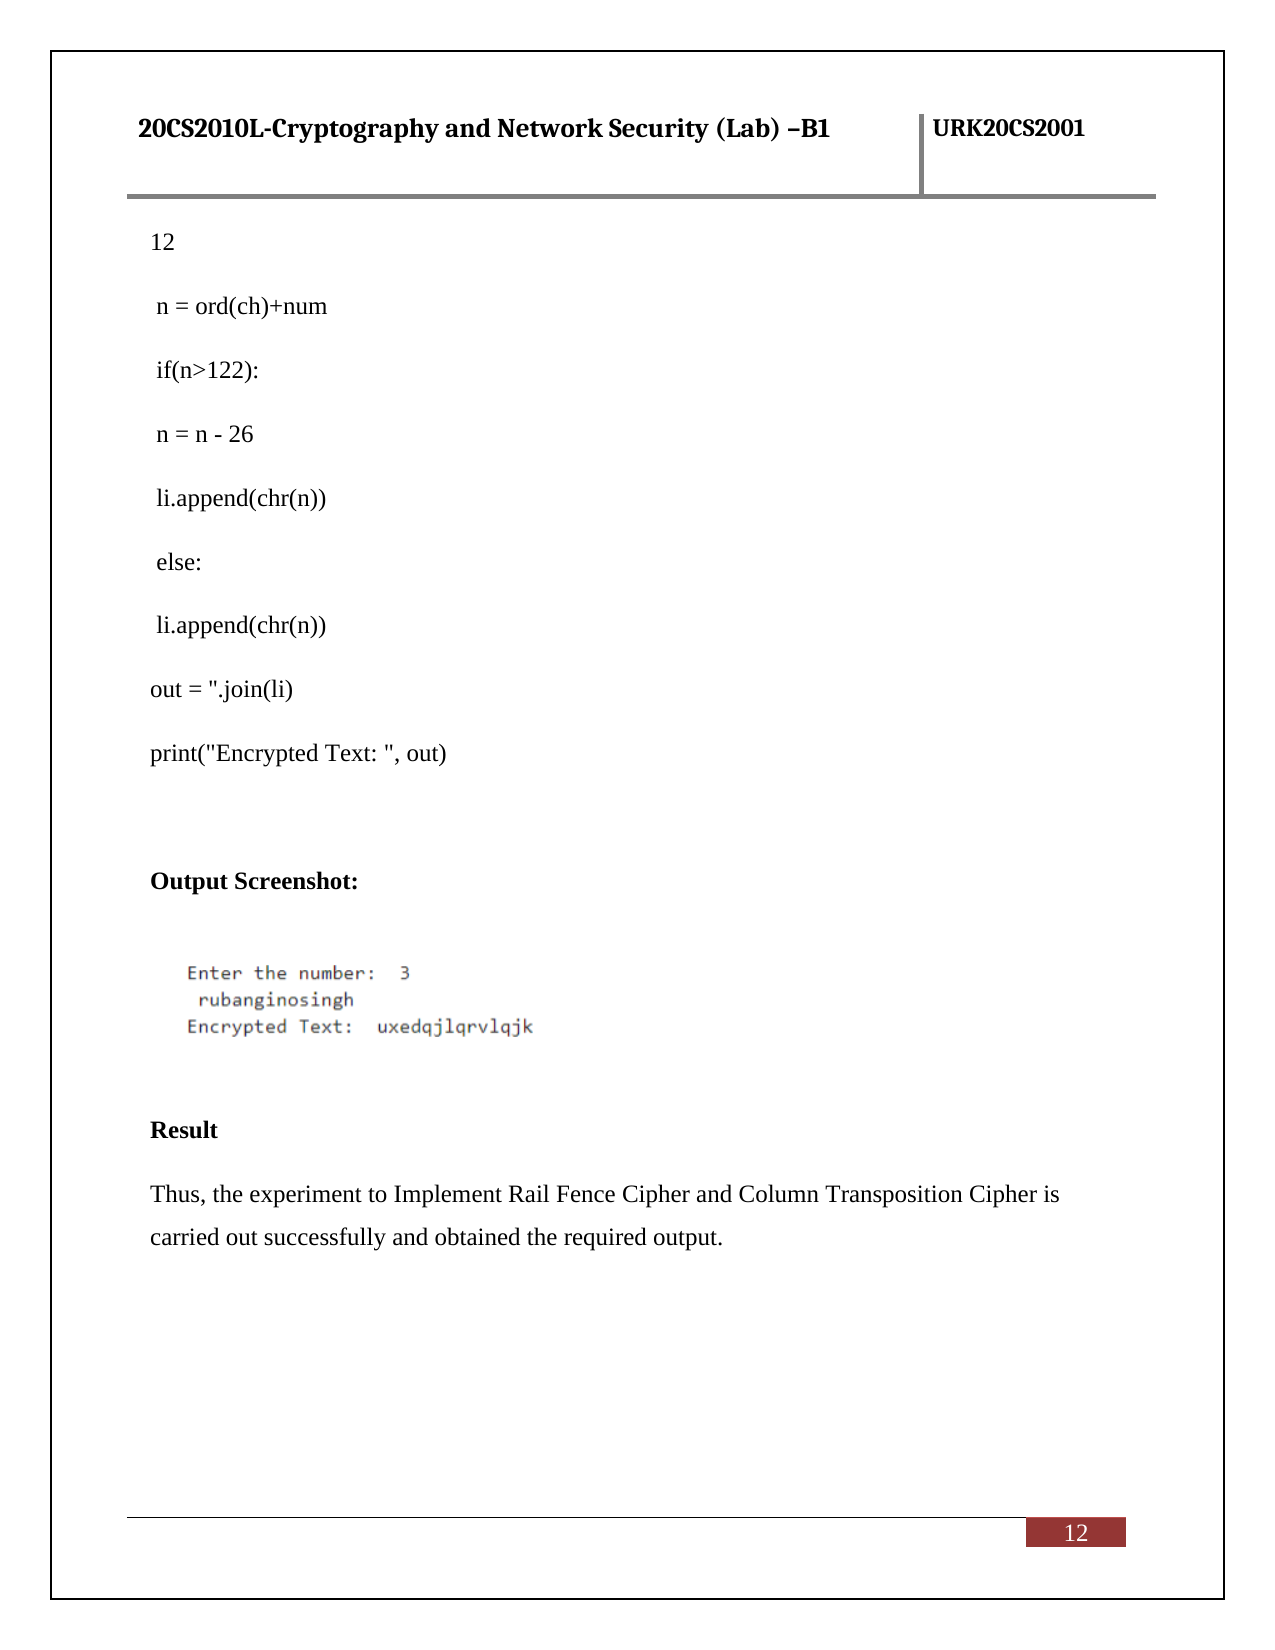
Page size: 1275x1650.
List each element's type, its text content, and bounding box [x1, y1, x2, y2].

text 12 [150, 227, 1125, 256]
text li.append(chr(n)) [150, 483, 1125, 511]
text out = ''.join(li) [150, 674, 1125, 703]
picture [150, 930, 578, 1081]
text Thus, the experiment to Implement Rail Fence Cipher and Column Transposition Cipher is carried out successfully and obtained the required output. [150, 1179, 1125, 1251]
text else: [150, 547, 1125, 575]
text print("Encrypted Text: ", out) [150, 738, 1125, 767]
text li.append(chr(n)) [150, 611, 1125, 639]
text Output Screenshot: [150, 866, 1125, 895]
text Result [150, 1115, 1125, 1144]
text n = n - 26 [150, 419, 1125, 447]
text if(n>122): [150, 355, 1125, 383]
text n = ord(ch)+num [150, 291, 1125, 319]
